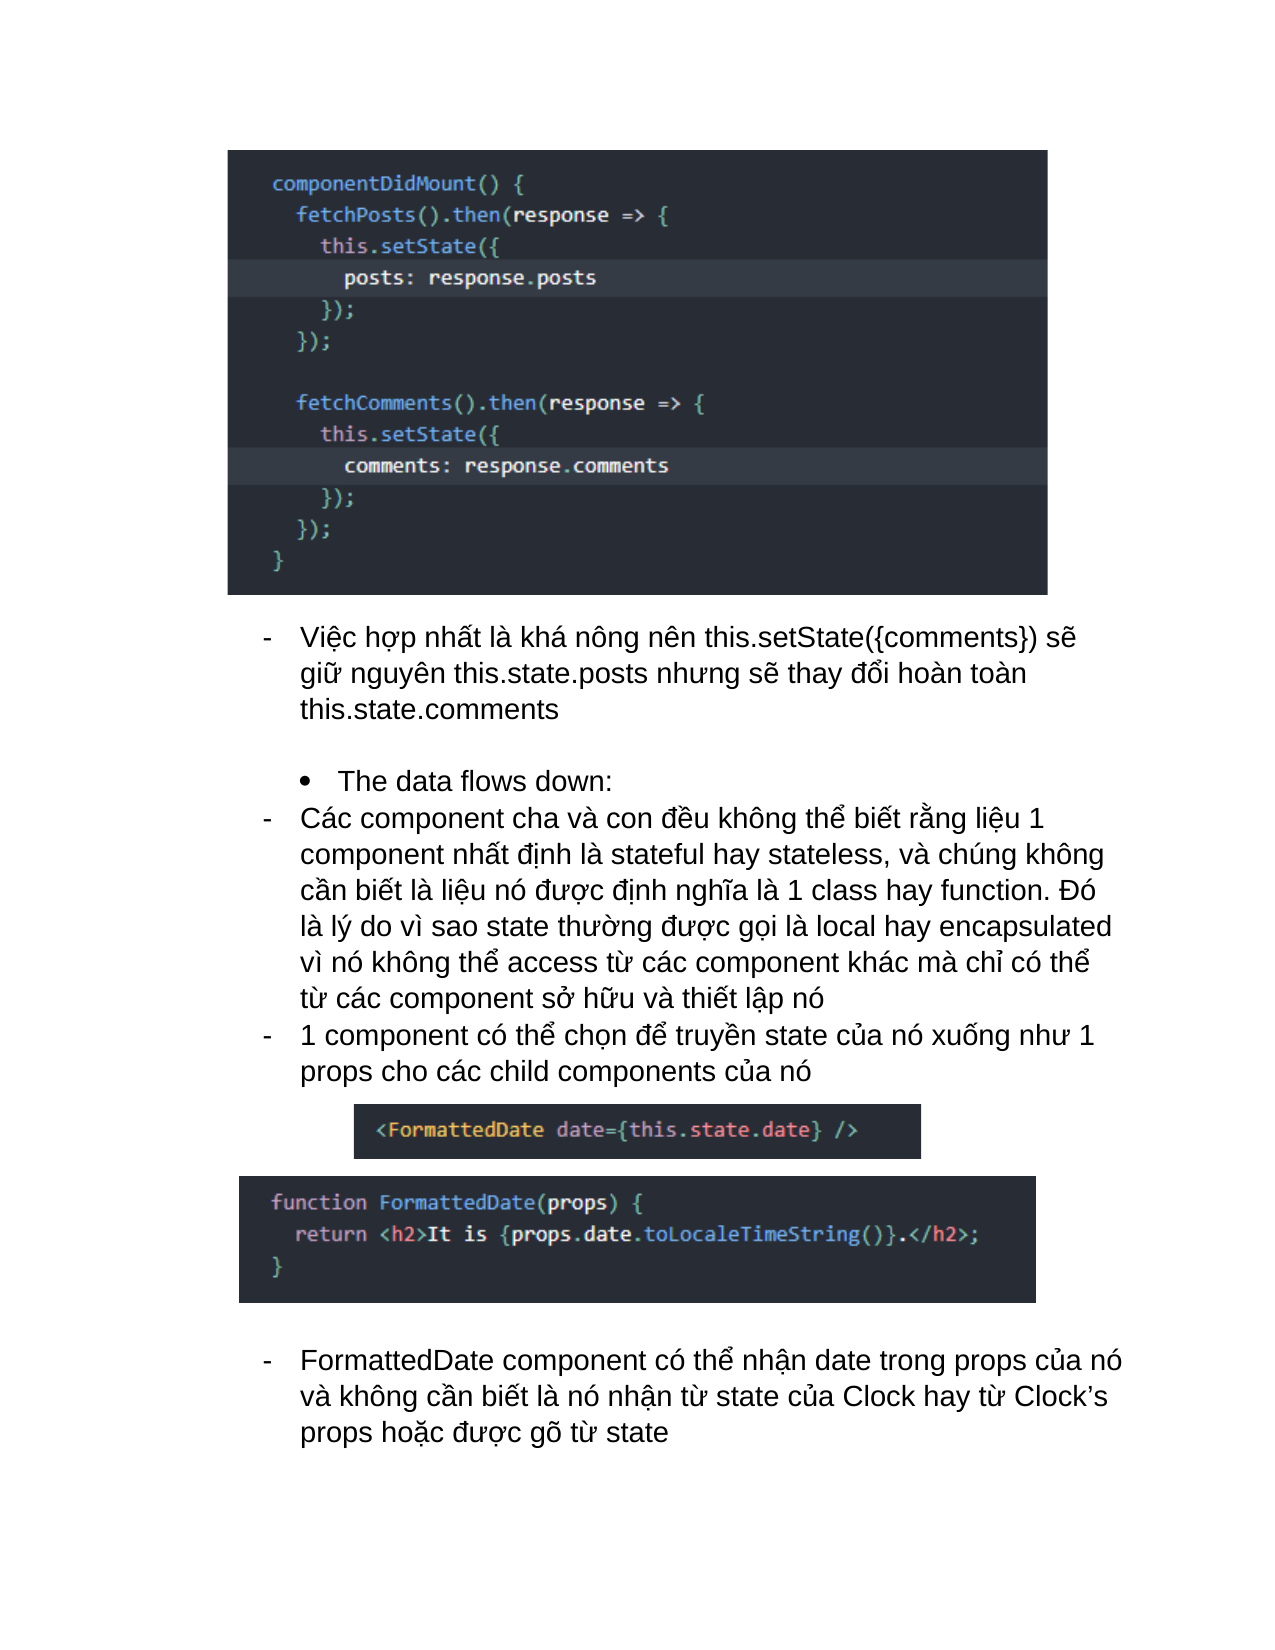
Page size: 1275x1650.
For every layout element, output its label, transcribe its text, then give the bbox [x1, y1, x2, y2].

list The data flows down: [300, 764, 1125, 798]
list 1 component có thể chọn để truyền state của nó xuống như 1 props cho các child components của nó [262, 1018, 1125, 1087]
picture [239, 1176, 1036, 1303]
list Các component cha và con đều không thể biết rằng liệu 1 component nhất định là stateful hay stateless, và chúng không cần biết là liệu nó được định nghĩa là 1 class hay function. Đó là lý do vì sao state thường được gọi là local hay encapsulated vì nó không thể access từ các component khác mà chỉ có thể từ các component sở hữu và thiết lập nó [262, 801, 1125, 1015]
list Việc hợp nhất là khá nông nên this.setState({comments}) sẽ giữ nguyên this.state.posts nhưng sẽ thay đổi hoàn toàn this.state.comments [262, 620, 1125, 726]
picture [227, 150, 1048, 595]
picture [353, 1104, 922, 1159]
list FormattedDate component có thể nhận date trong props của nó và không cần biết là nó nhận từ state của Clock hay từ Clock’s props hoặc được gõ từ state [262, 1343, 1125, 1449]
